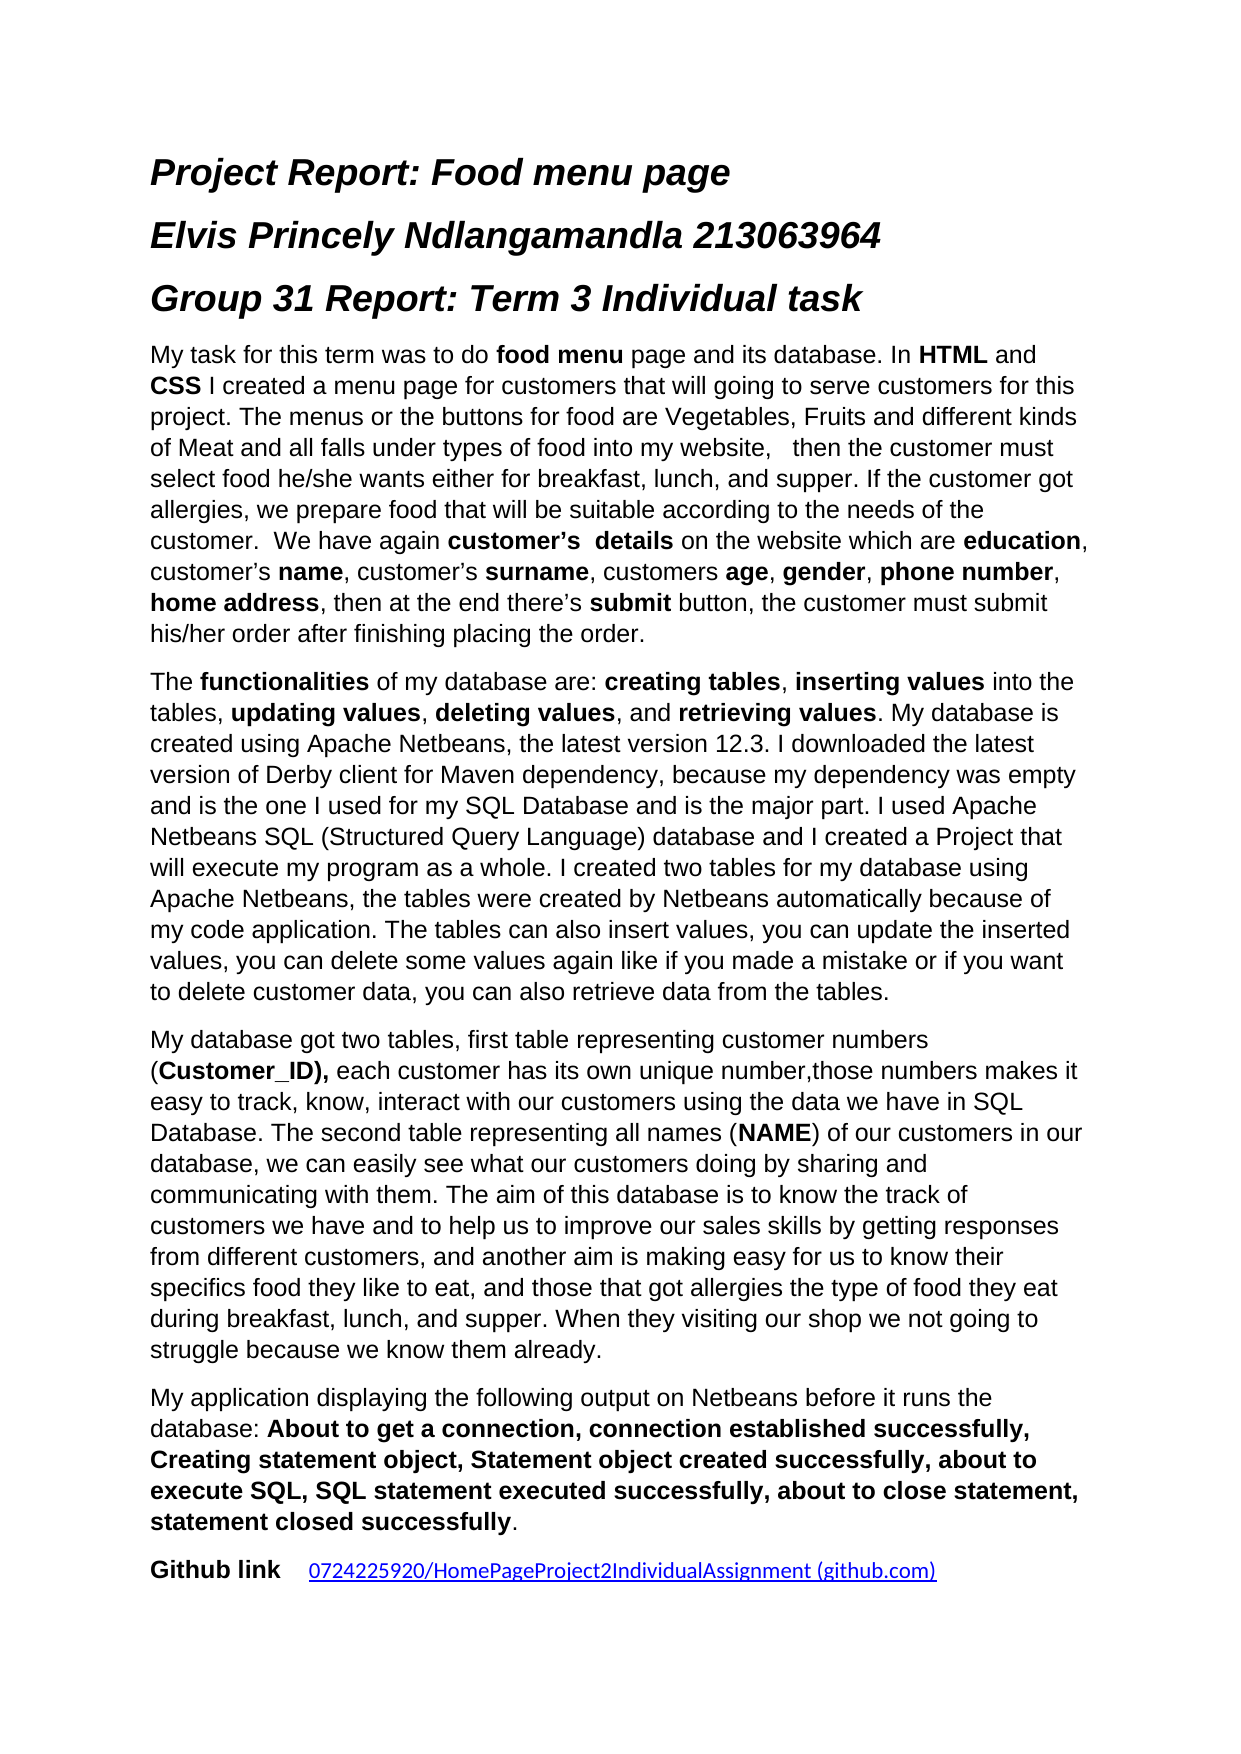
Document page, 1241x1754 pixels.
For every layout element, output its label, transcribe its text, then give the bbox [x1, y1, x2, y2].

text Group 31 Report: Term 3 Individual task [150, 276, 1090, 319]
text My task for this term was to do food menu page and its database. In HTML and CSS I created a menu page for customers that will going to serve customers for this project. The menus or the buttons for food are Vegetables, Fruits and different kinds of Meat and all falls under types of food into my website, then the customer must select food he/she wants either for breakfast, lunch, and supper. If the customer got allergies, we prepare food that will be suitable according to the needs of the customer. We have again customer’s details on the website which are education, customer’s name, customer’s surname, customers age, gender, phone number, home address, then at the end there’s submit button, the customer must submit his/her order after finishing placing the order. [150, 340, 1090, 648]
text Project Report: Food menu page [150, 150, 1090, 193]
text My application displaying the following output on Netbeans before it runs the database: About to get a connection, connection established successfully, Creating statement object, Statement object created successfully, about to execute SQL, SQL statement executed successfully, about to close statement, statement closed successfully. [150, 1383, 1090, 1536]
text The functionalities of my database are: creating tables, inserting values into the tables, updating values, deleting values, and retrieving values. My database is created using Apache Netbeans, the latest version 12.3. I downloaded the latest version of Derby client for Maven dependency, because my dependency was empty and is the one I used for my SQL Database and is the major part. I used Apache Netbeans SQL (Structured Query Language) database and I created a Project that will execute my program as a whole. I created two tables for my database using Apache Netbeans, the tables were created by Netbeans automatically because of my code application. The tables can also insert values, you can update the inserted values, you can delete some values again like if you made a mistake or if you want to delete customer data, you can also retrieve data from the tables. [150, 667, 1090, 1006]
text Elvis Princely Ndlangamandla 213063964 [150, 213, 1090, 256]
text My database got two tables, first table representing customer numbers (Customer_ID), each customer has its own unique number,those numbers makes it easy to track, know, interact with our customers using the data we have in SQL Database. The second table representing all names (NAME) of our customers in our database, we can easily see what our customers doing by sharing and communicating with them. The aim of this database is to know the track of customers we have and to help us to improve our sales skills by getting responses from different customers, and another aim is making easy for us to know their specifics food they like to eat, and those that got allergies the type of food they eat during breakfast, lunch, and supper. When they visiting our shop we not going to struggle because we know them already. [150, 1025, 1090, 1364]
text Github link 0724225920/HomePageProject2IndividualAssignment (github.com) [150, 1555, 1090, 1584]
